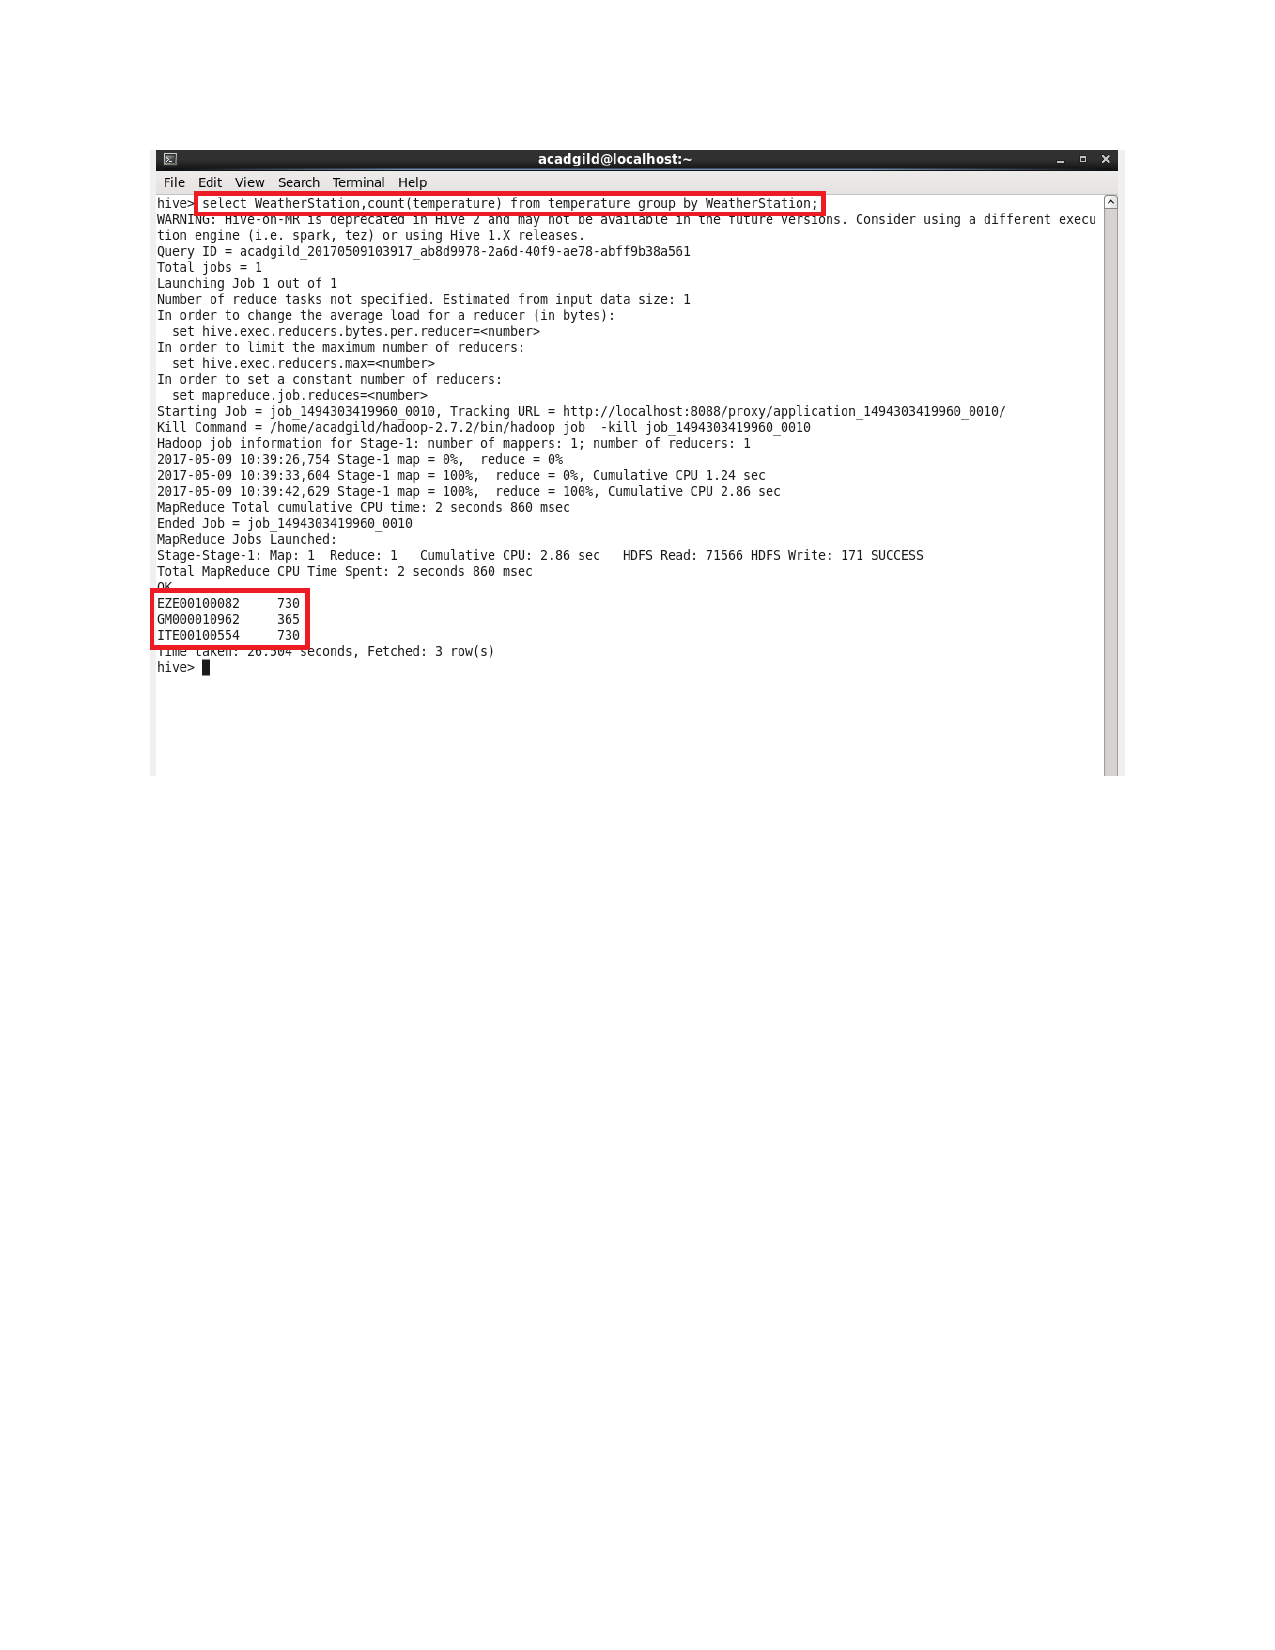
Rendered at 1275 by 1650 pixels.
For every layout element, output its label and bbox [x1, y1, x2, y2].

picture [150, 150, 1125, 776]
